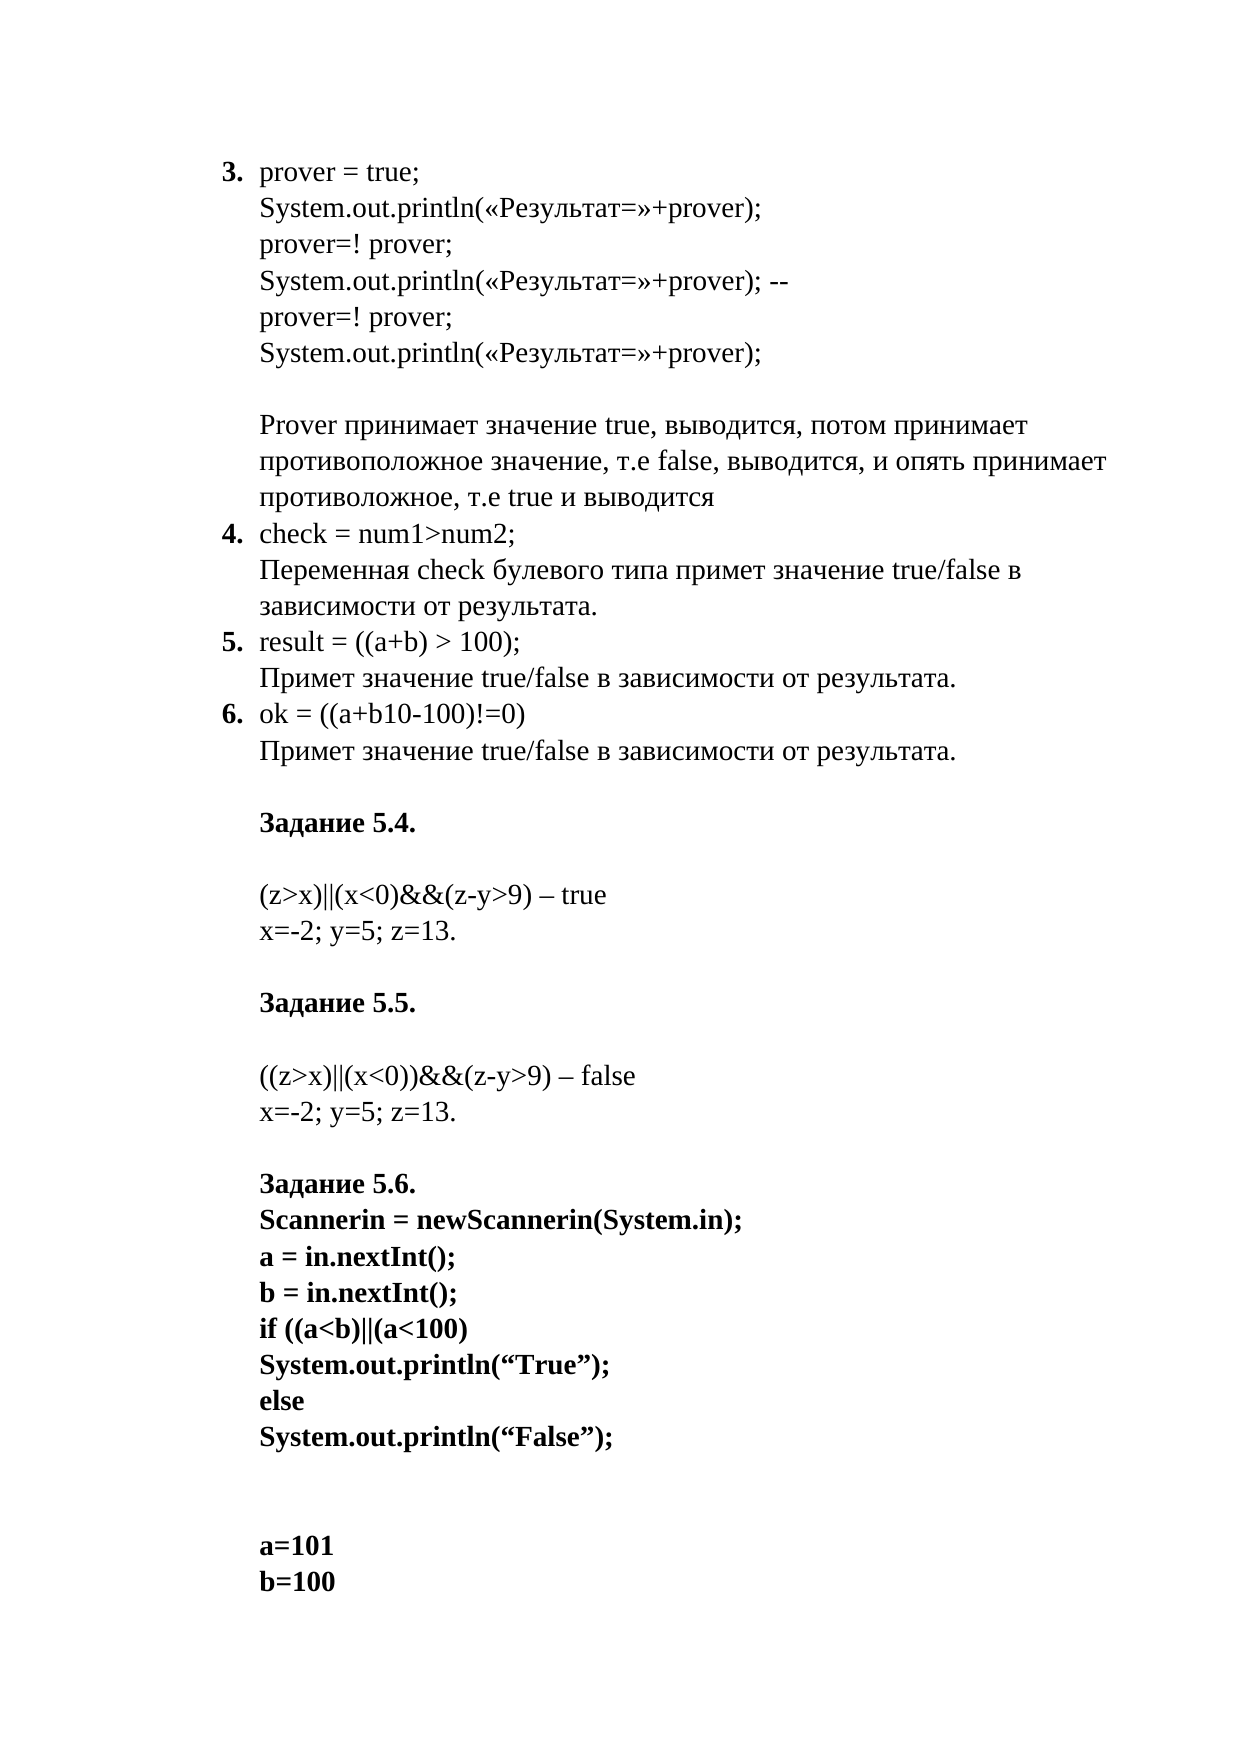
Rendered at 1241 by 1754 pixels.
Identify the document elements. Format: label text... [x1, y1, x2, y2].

list a=101 [259, 1528, 1152, 1561]
list prover=! prover; [259, 299, 1152, 332]
list System.out.println(«Результат=»+prover); -- [259, 263, 1152, 296]
list Задание 5.4. [259, 805, 1152, 838]
list System.out.println(«Результат=»+prover); [259, 190, 1152, 224]
list prover = true; [222, 154, 1152, 188]
list Примет значение true/false в зависимости от результата. [259, 660, 1152, 694]
list b = in.nextInt(); [259, 1275, 1152, 1308]
list Scannerin = newScannerin(System.in); [259, 1202, 1152, 1236]
list System.out.println(“True”); [259, 1347, 1152, 1381]
list Переменная check булевого типа примет значение true/false в зависимости от результата. [259, 552, 1152, 622]
list ok = ((a+b10-100)!=0) [222, 696, 1152, 730]
list a = in.nextInt(); [259, 1239, 1152, 1272]
list x=-2; y=5; z=13. [259, 913, 1152, 947]
list x=-2; y=5; z=13. [259, 1094, 1152, 1128]
list (z>x)||(x<0)&&(z-y>9) – true [259, 877, 1152, 911]
list check = num1>num2; [222, 516, 1152, 549]
list Задание 5.5. [259, 986, 1152, 1019]
list prover=! prover; [259, 227, 1152, 260]
list System.out.println(“False”); [259, 1419, 1152, 1453]
list ((z>x)||(x<0))&&(z-y>9) – false [259, 1058, 1152, 1091]
list b=100 [259, 1564, 1152, 1597]
list Задание 5.6. [259, 1166, 1152, 1200]
list Prover принимает значение true, выводится, потом принимает противоположное значение, т.е false, выводится, и опять принимает противоложное, т.е true и выводится [259, 407, 1152, 513]
list else [259, 1383, 1152, 1417]
list result = ((a+b) > 100); [222, 624, 1152, 658]
list Примет значение true/false в зависимости от результата. [259, 733, 1152, 766]
list if ((a<b)||(a<100) [259, 1311, 1152, 1344]
list System.out.println(«Результат=»+prover); [259, 335, 1152, 368]
